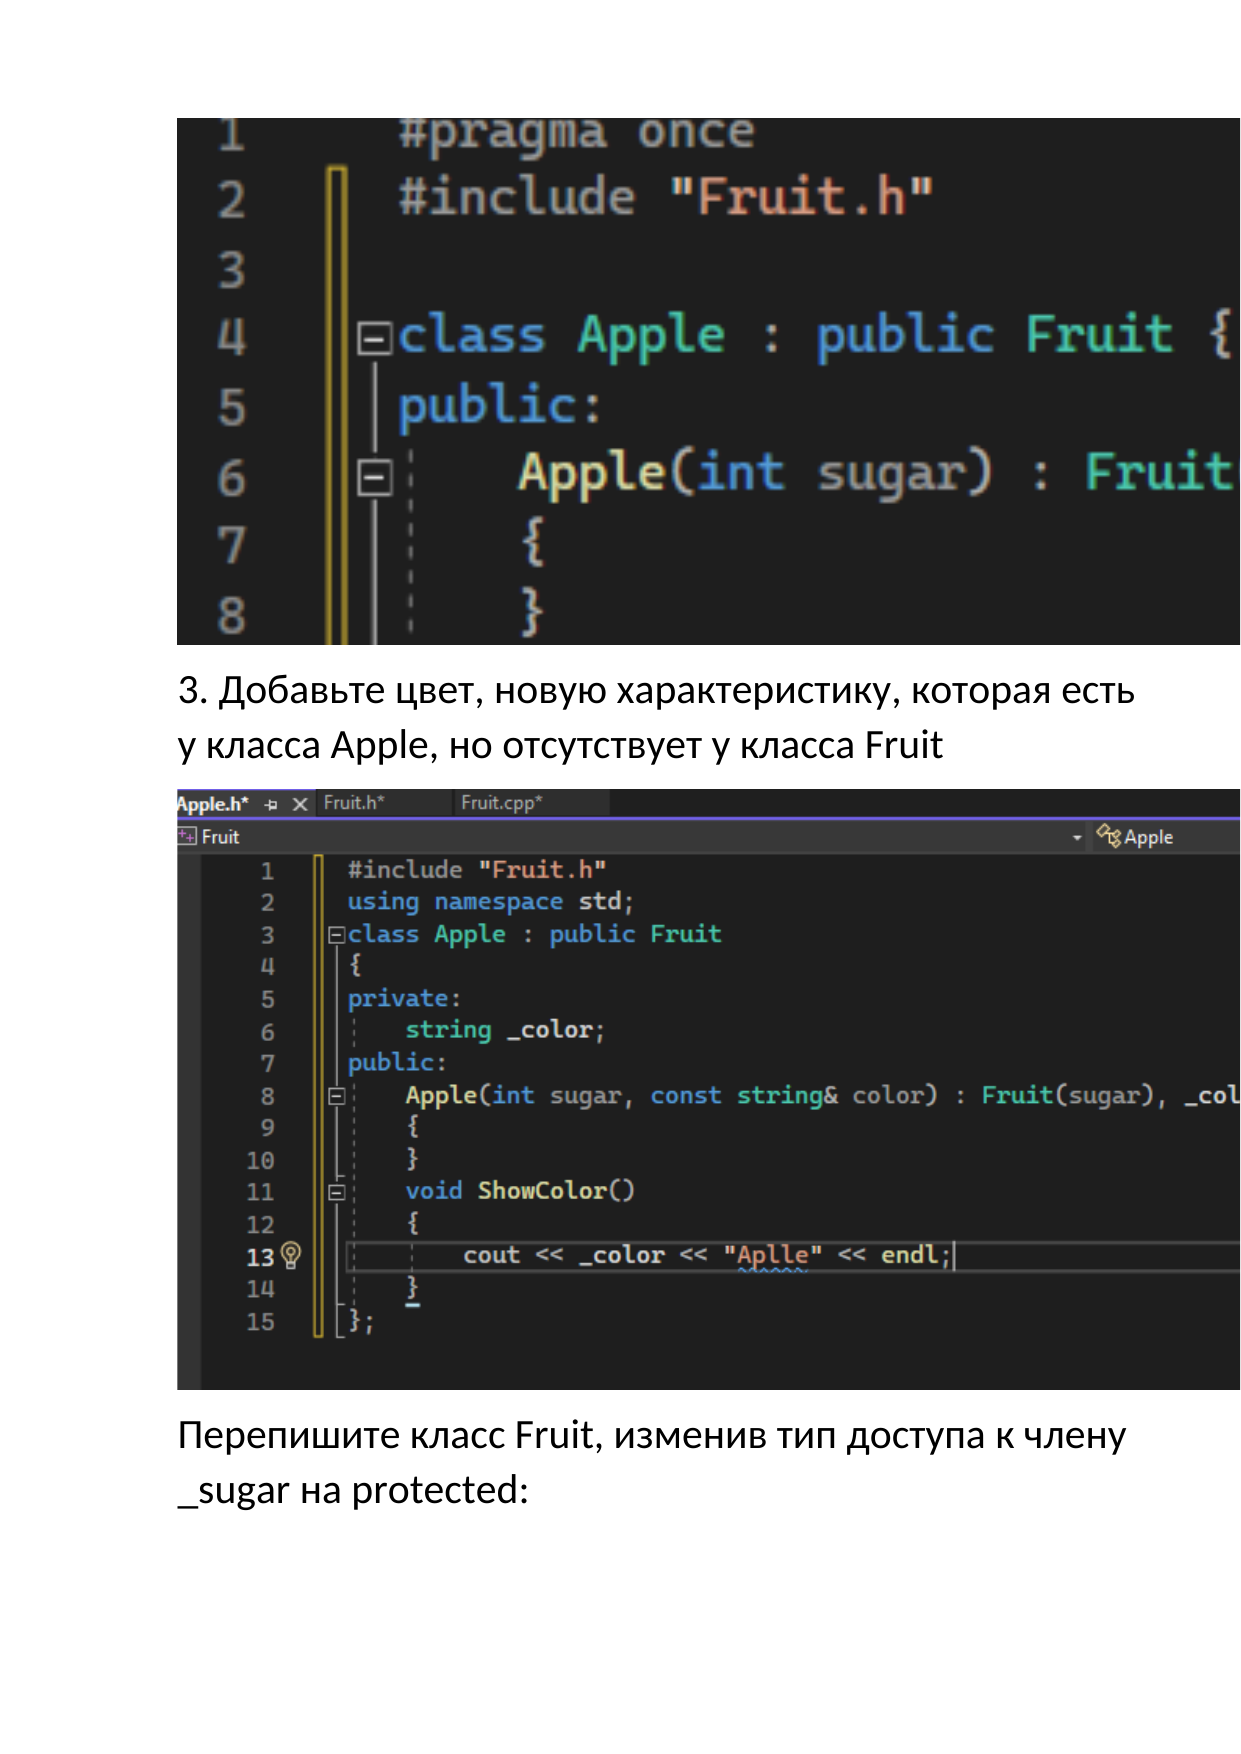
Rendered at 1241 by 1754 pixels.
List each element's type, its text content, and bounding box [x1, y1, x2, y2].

text Перепишите класс Fruit, изменив тип доступа к члену _sugar на protected: [177, 1408, 1152, 1514]
picture [177, 118, 1241, 645]
picture [177, 789, 1241, 1390]
text 3. Добавьте цвет, новую характеристику, которая есть у класса Apple, но отсутствует у класса Fruit [177, 663, 1152, 769]
